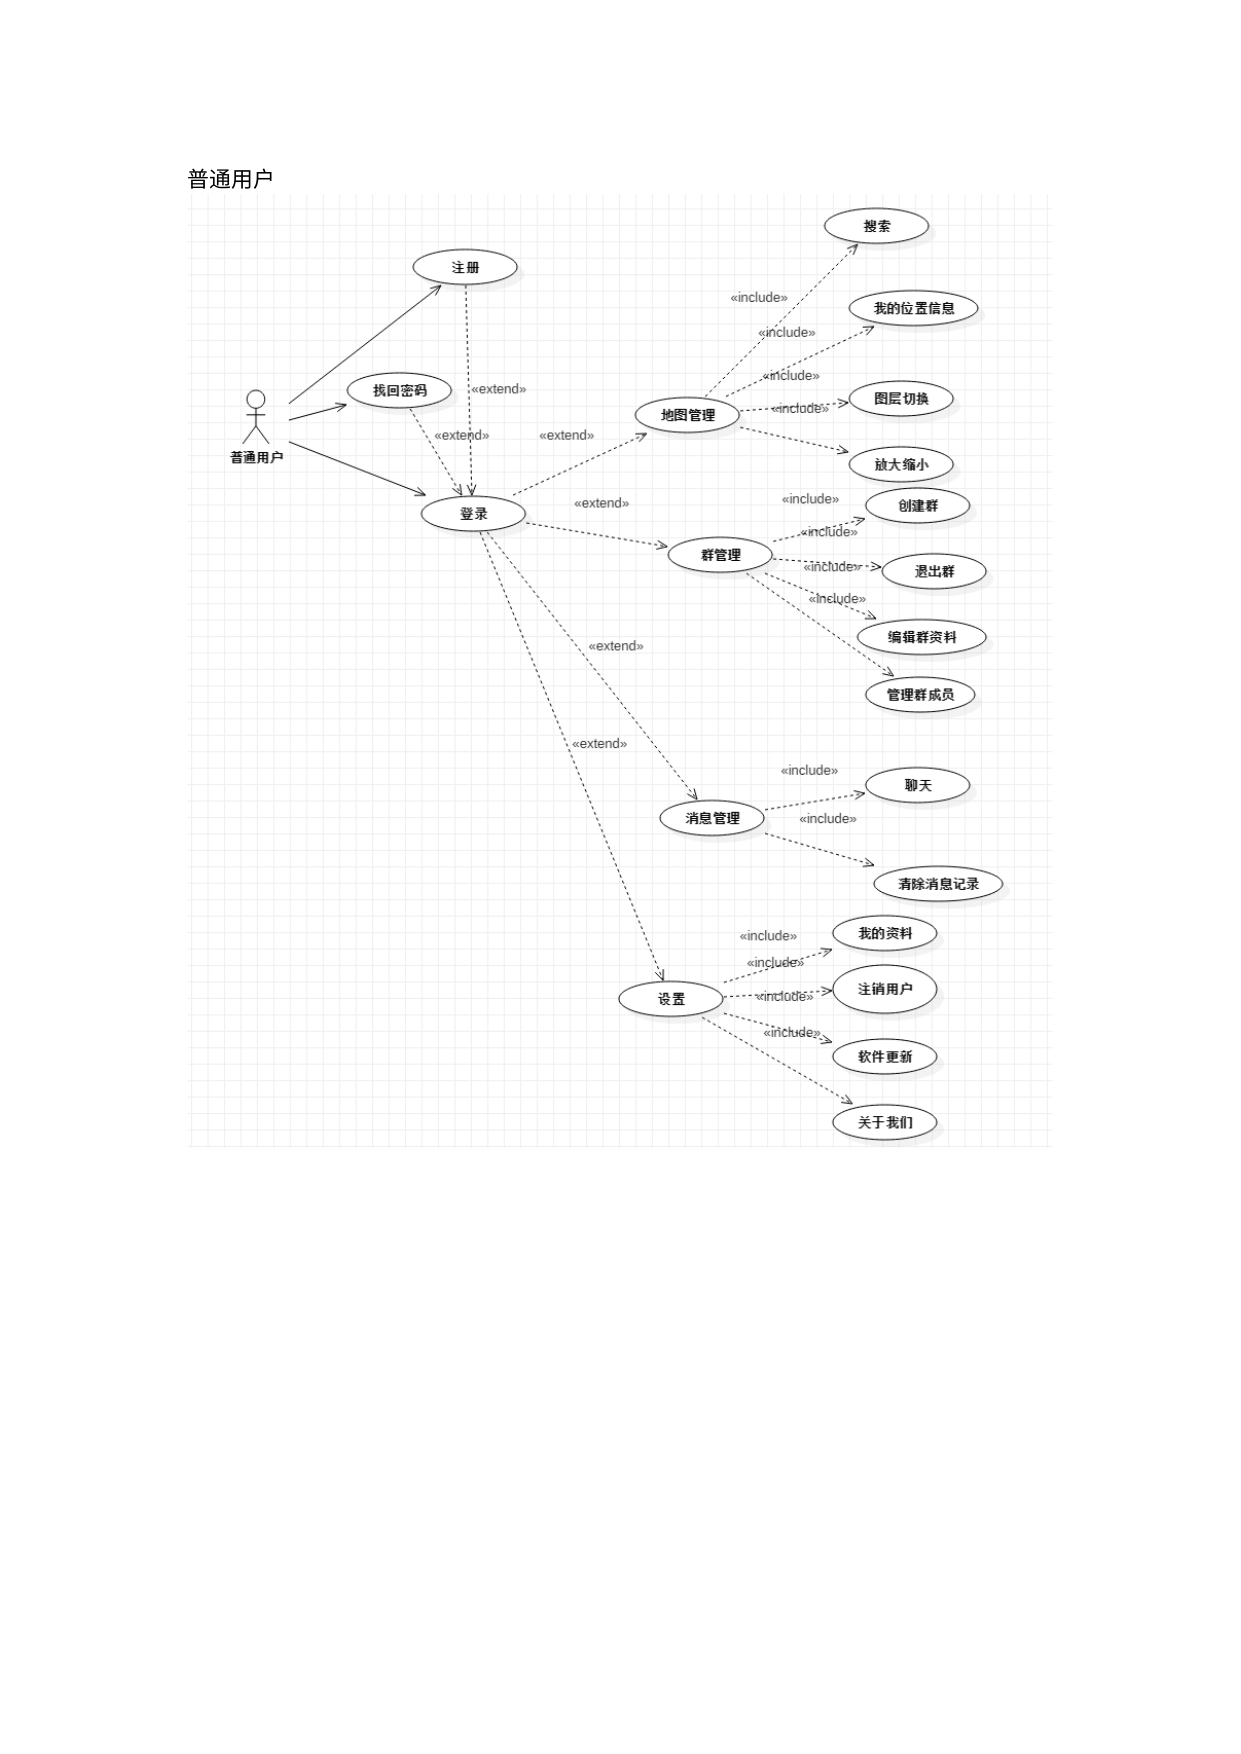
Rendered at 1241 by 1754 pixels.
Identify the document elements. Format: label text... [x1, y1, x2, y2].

picture [187, 194, 1053, 1148]
text 普通用户 [187, 162, 1053, 194]
